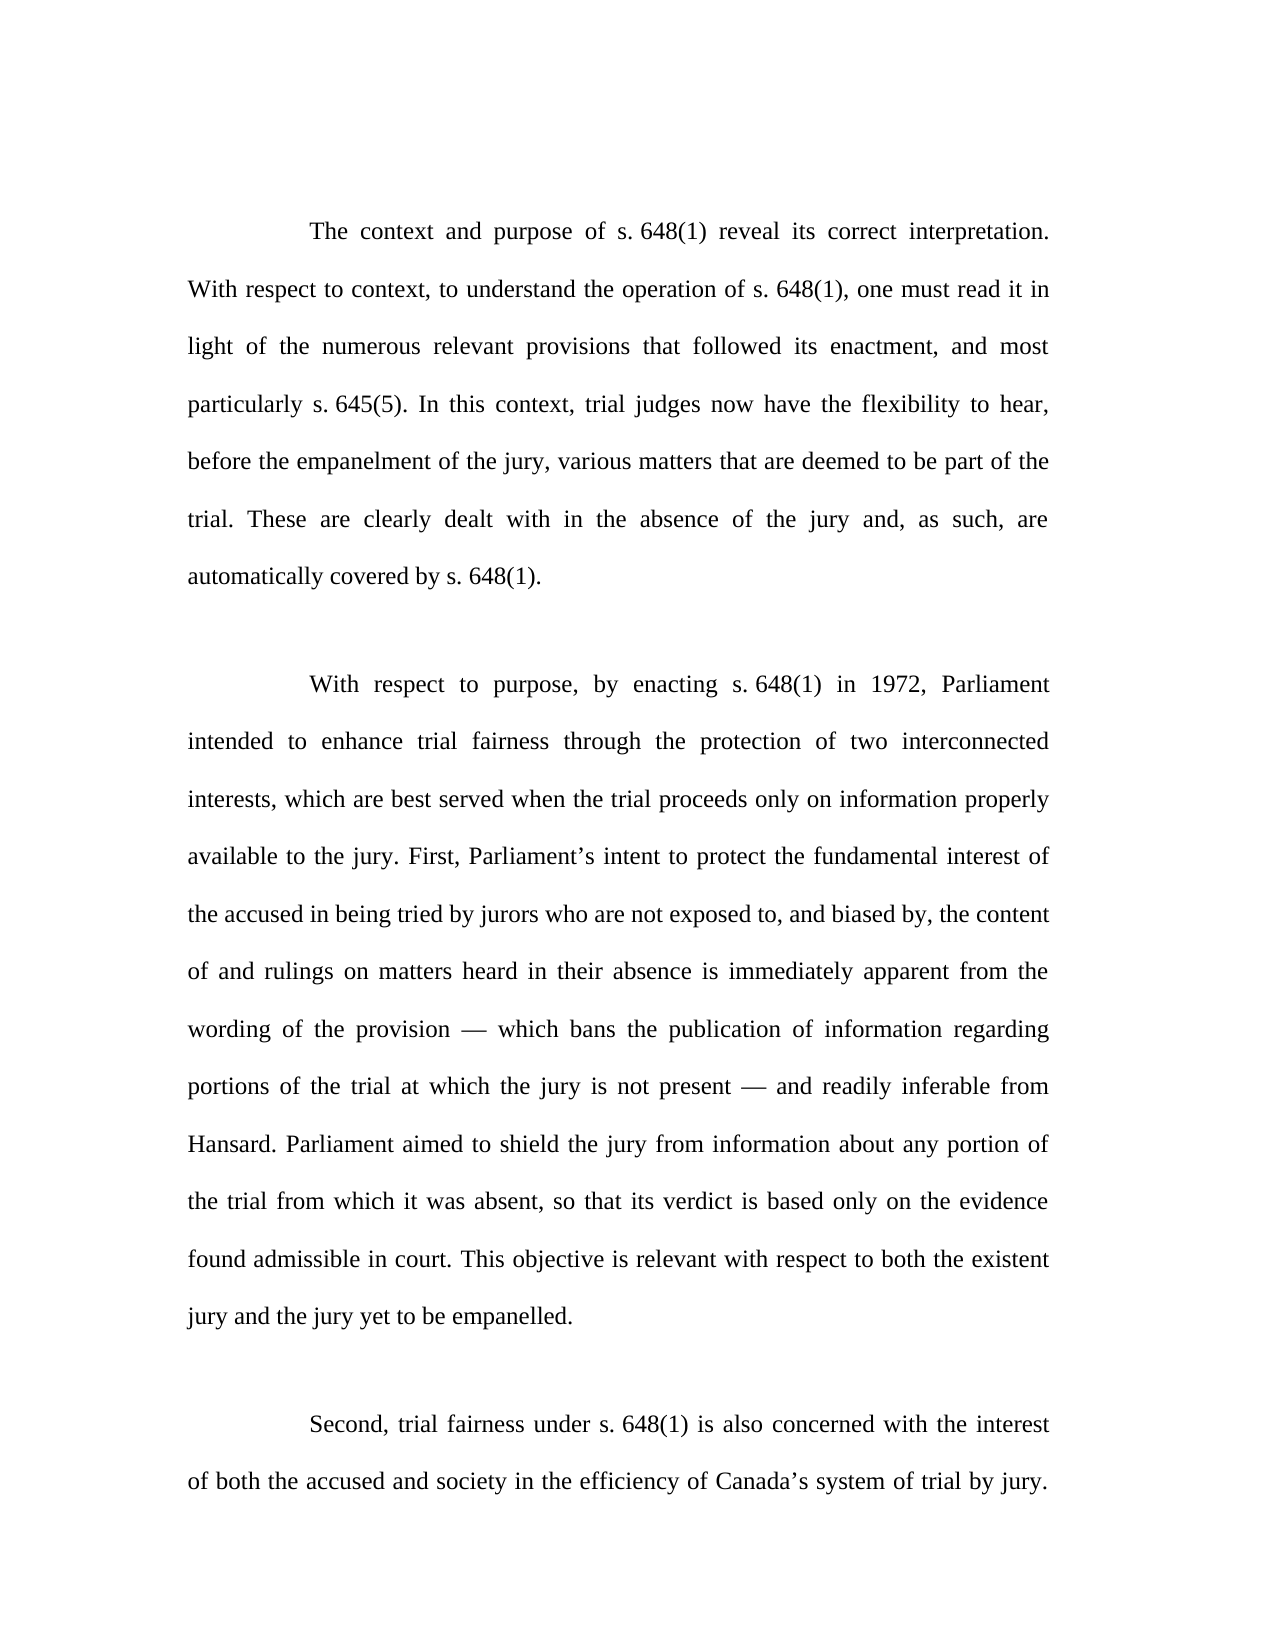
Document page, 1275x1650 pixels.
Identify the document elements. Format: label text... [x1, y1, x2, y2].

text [187, 1409, 1050, 1495]
text With respect to purpose, by enacting s. 648(1) in 1972, Parliament intended to enhance trial fairness through the protection of two interconnected interests, which are best served when the trial proceeds only on information properly available to the jury. First, Parliament’s intent to protect the fundamental interest of the accused in being tried by jurors who are not exposed to, and biased by, the content of and rulings on matters heard in their absence is immediately apparent from the wording of the provision — which bans the publication of information regarding portions of the trial at which the jury is not present — and readily inferable from Hansard. Parliament aimed to shield the jury from information about any portion of the trial from which it was absent, so that its verdict is based only on the evidence found admissible in court. This objective is relevant with respect to both the existent jury and the jury yet to be empanelled. [187, 669, 1050, 1330]
text The context and purpose of s. 648(1) reveal its correct interpretation. With respect to context, to understand the operation of s. 648(1), one must read it in light of the numerous relevant provisions that followed its enactment, and most particularly s. 645(5). In this context, trial judges now have the flexibility to hear, before the empanelment of the jury, various matters that are deemed to be part of the trial. These are clearly dealt with in the absence of the jury and, as such, are automatically covered by s. 648(1). [187, 216, 1050, 590]
